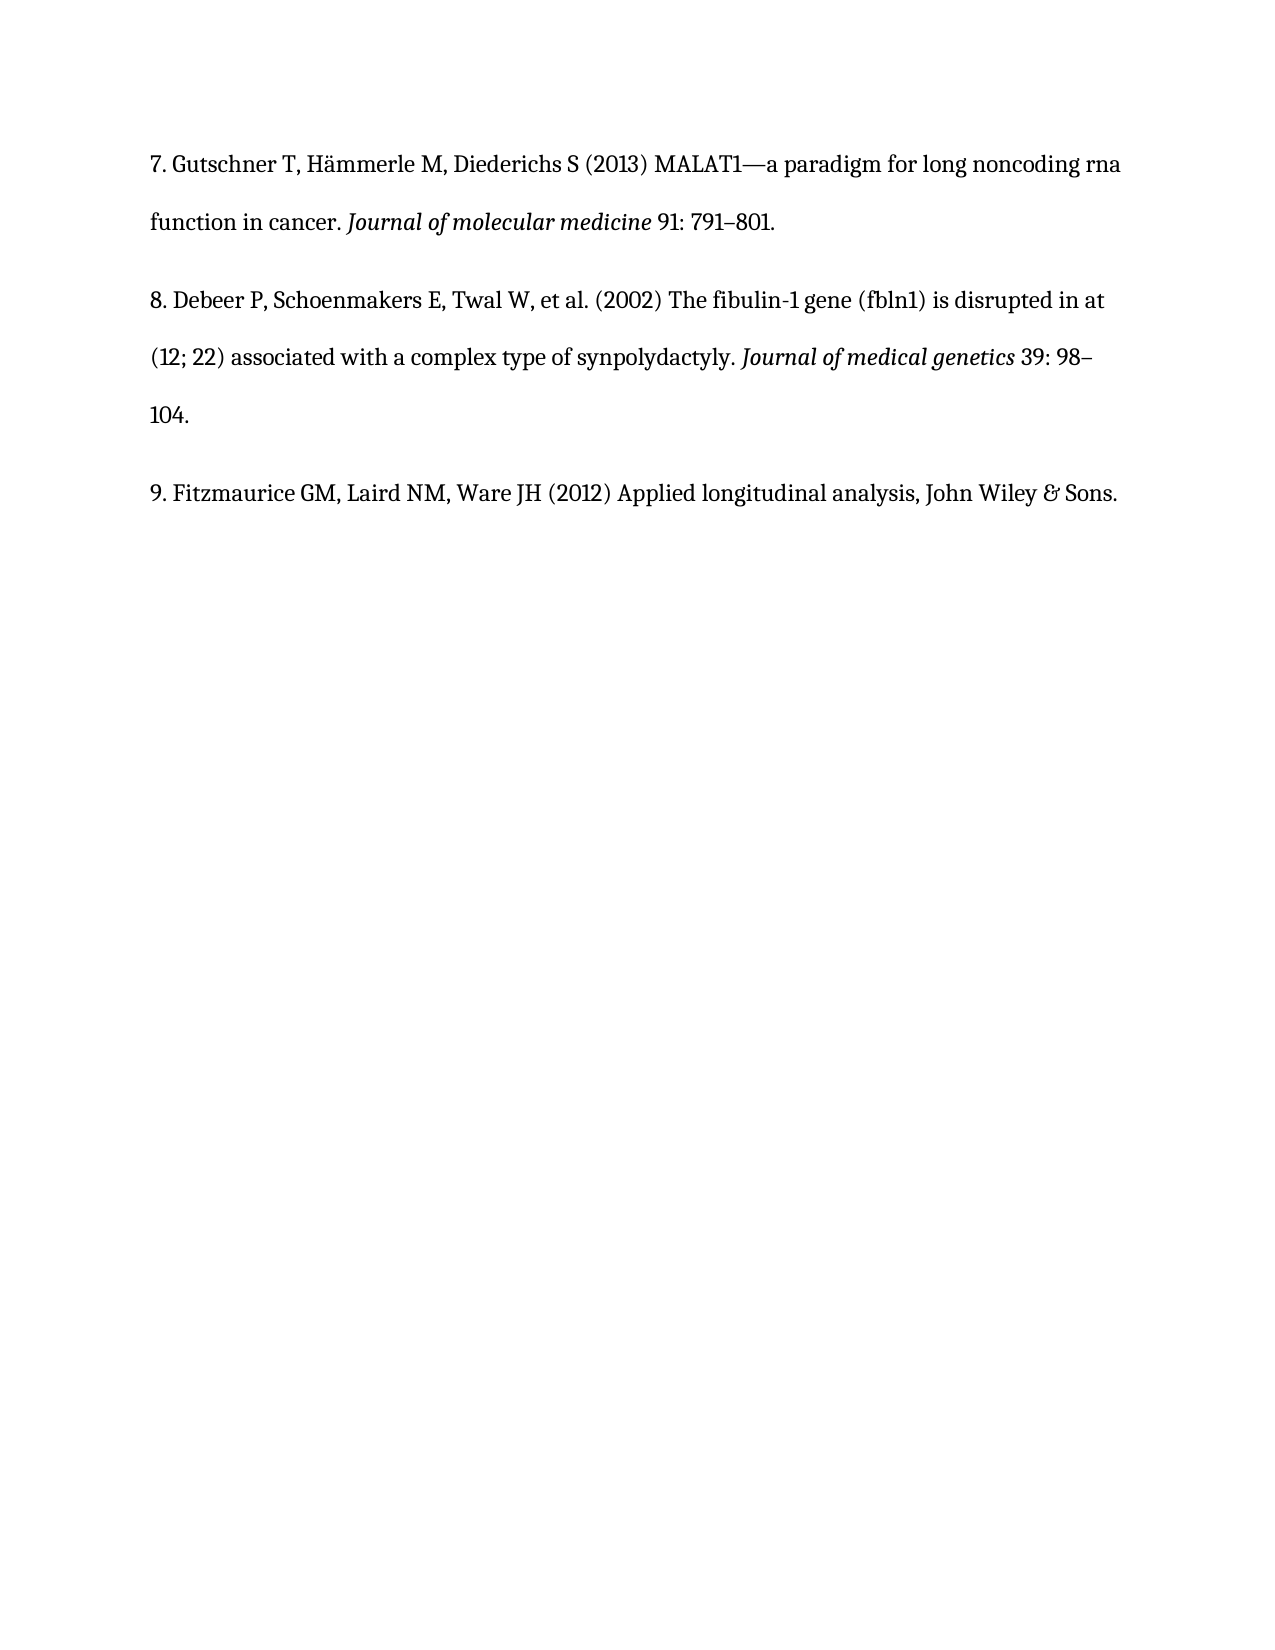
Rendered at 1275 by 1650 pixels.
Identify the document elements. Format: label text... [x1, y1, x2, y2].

text 8. Debeer P, Schoenmakers E, Twal W, et al. (2002) The fibulin-1 gene (fbln1) is disrupted in at (12; 22) associated with a complex type of synpolydactyly. Journal of medical genetics 39: 98–104. [150, 286, 1125, 429]
text 9. Fitzmaurice GM, Laird NM, Ware JH (2012) Applied longitudinal analysis, John Wiley & Sons. [150, 479, 1125, 508]
text 7. Gutschner T, Hämmerle M, Diederichs S (2013) MALAT1—a paradigm for long noncoding rna function in cancer. Journal of molecular medicine 91: 791–801. [150, 150, 1125, 236]
